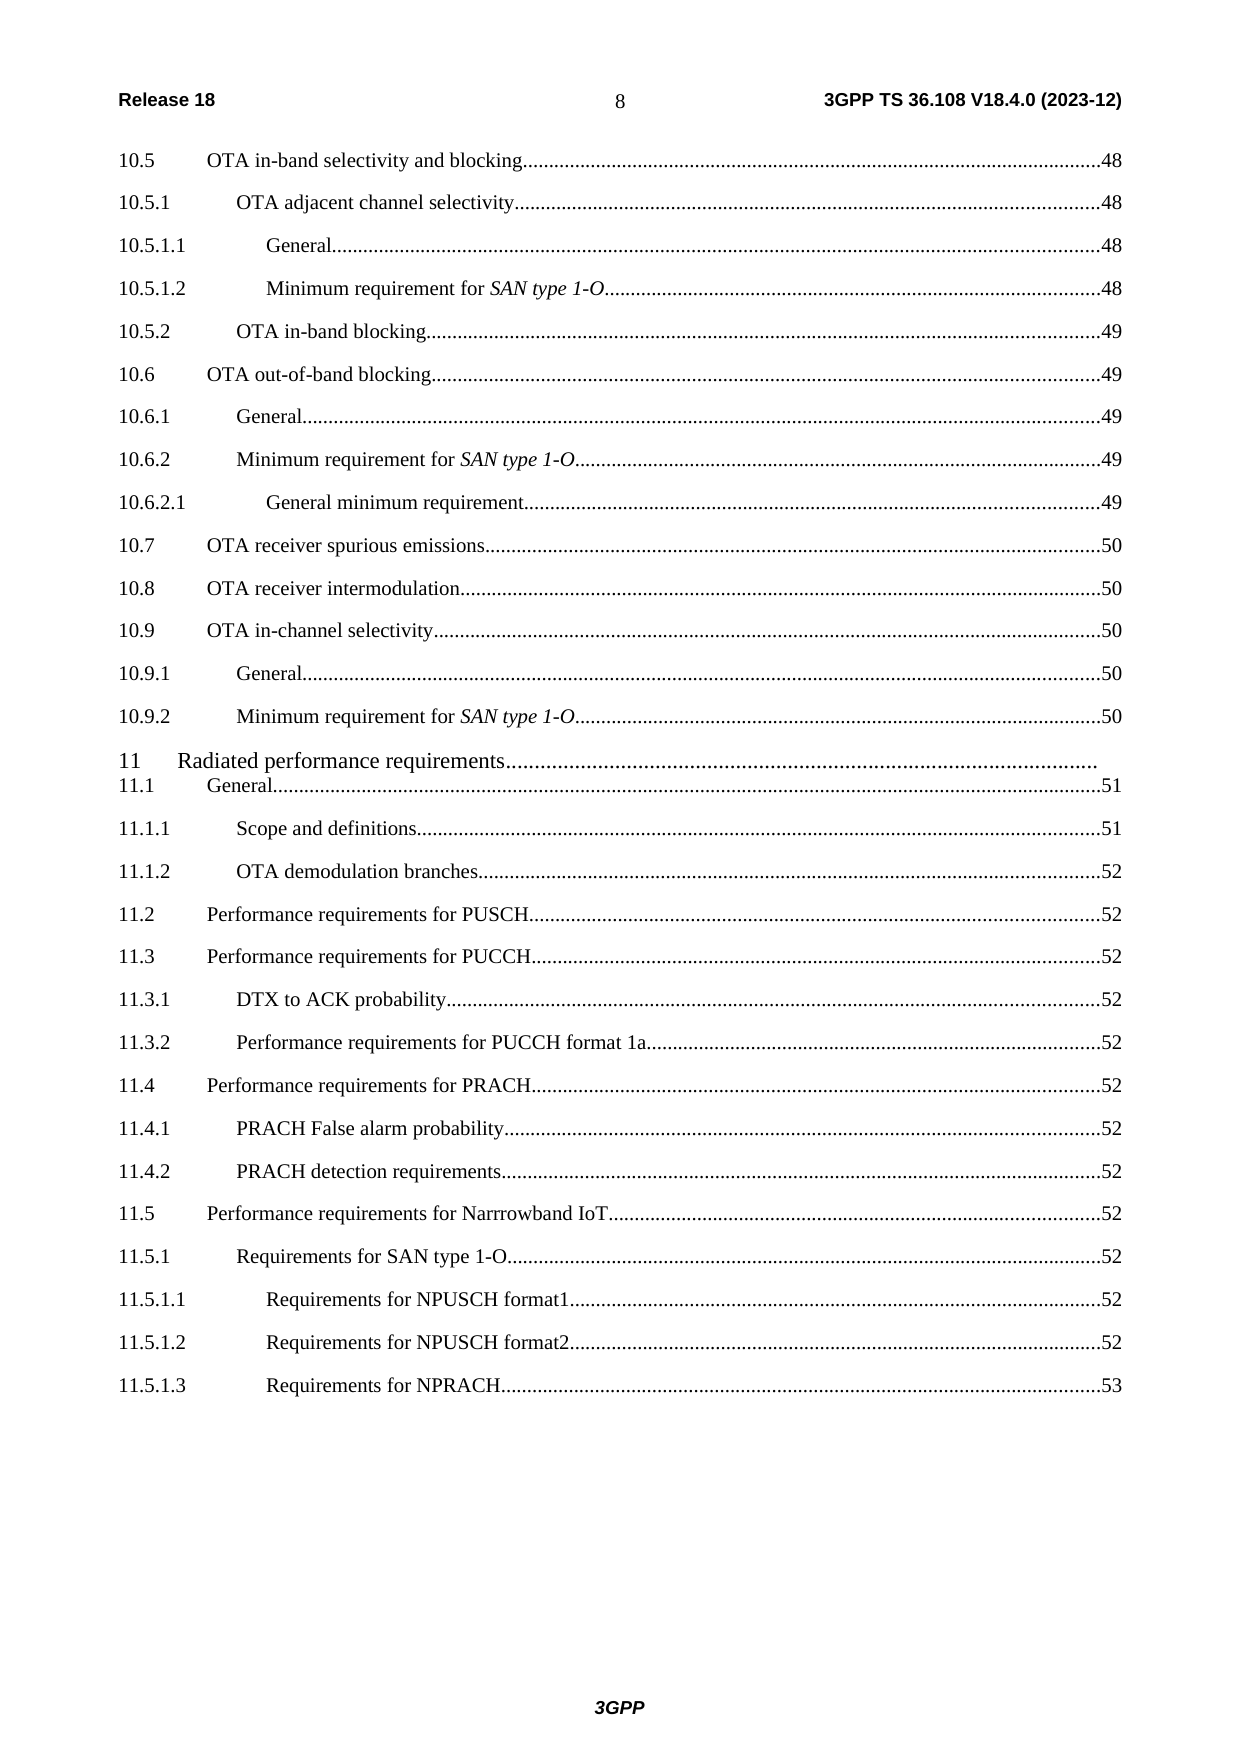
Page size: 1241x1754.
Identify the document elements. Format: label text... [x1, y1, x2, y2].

text 11.4.2 PRACH detection requirements 52 [118, 1158, 1122, 1183]
text 10.6.2.1 General minimum requirement 49 [118, 490, 1122, 514]
text 10.7 OTA receiver spurious emissions 50 [118, 533, 1122, 557]
text 10.5.1.1 General 48 [118, 233, 1122, 257]
text 11 Radiated performance requirements 51 [118, 747, 1078, 773]
text 10.6.1 General 49 [118, 404, 1122, 428]
text 11.2 Performance requirements for PUSCH 52 [118, 902, 1122, 926]
text 11.1 General 51 [118, 773, 1122, 797]
text 11.5.1.1 Requirements for NPUSCH format1 52 [118, 1287, 1122, 1311]
text 11.1.2 OTA demodulation branches 52 [118, 859, 1122, 883]
text 10.9.2 Minimum requirement for SAN type 1-O 50 [118, 704, 1122, 728]
text 11.1.1 Scope and definitions 51 [118, 816, 1122, 840]
text 11.4.1 PRACH False alarm probability 52 [118, 1116, 1122, 1140]
text 10.5.1 OTA adjacent channel selectivity 48 [118, 190, 1122, 214]
text 11.3.1 DTX to ACK probability 52 [118, 987, 1122, 1011]
text 11.5.1.2 Requirements for NPUSCH format2 52 [118, 1330, 1122, 1354]
text 11.5.1 Requirements for SAN type 1-O 52 [118, 1244, 1122, 1268]
text 10.5.1.2 Minimum requirement for SAN type 1-O 48 [118, 276, 1122, 300]
text 10.9 OTA in-channel selectivity 50 [118, 618, 1122, 642]
text 10.6.2 Minimum requirement for SAN type 1-O 49 [118, 447, 1122, 471]
text 11.5 Performance requirements for Narrrowband IoT 52 [118, 1201, 1122, 1225]
text 10.5.2 OTA in-band blocking 49 [118, 319, 1122, 343]
text 11.3 Performance requirements for PUCCH 52 [118, 944, 1122, 968]
text 11.3.2 Performance requirements for PUCCH format 1a 52 [118, 1030, 1122, 1054]
text 10.6 OTA out-of-band blocking 49 [118, 362, 1122, 386]
text 11.5.1.3 Requirements for NPRACH 53 [118, 1373, 1122, 1397]
text 10.5 OTA in-band selectivity and blocking 48 [118, 147, 1122, 172]
text 10.8 OTA receiver intermodulation 50 [118, 576, 1122, 600]
text 10.9.1 General 50 [118, 661, 1122, 685]
text 11.4 Performance requirements for PRACH 52 [118, 1073, 1122, 1097]
